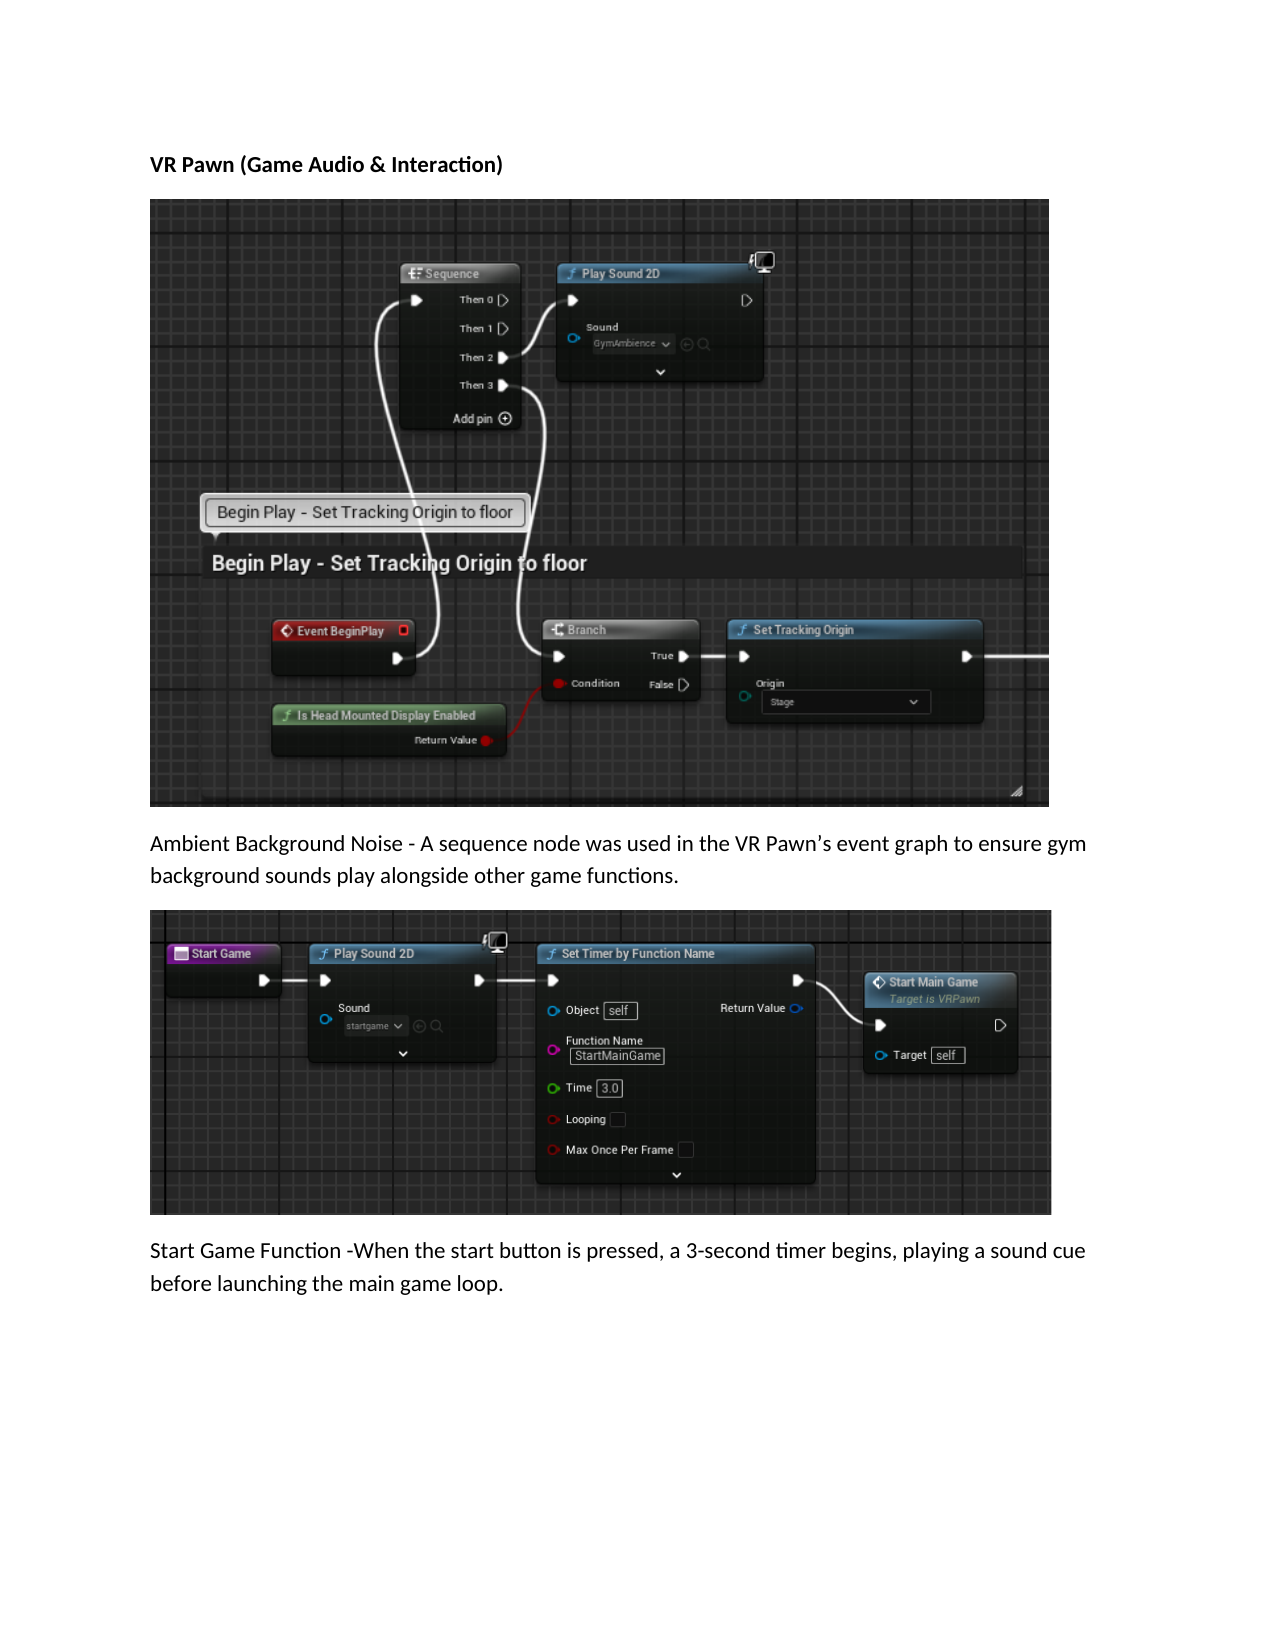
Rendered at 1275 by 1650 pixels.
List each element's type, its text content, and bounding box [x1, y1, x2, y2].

text Start Game Function -When the start button is pressed, a 3-second timer begins, playing a sound cue before launching the main game loop. [150, 1236, 1125, 1297]
picture [150, 910, 1052, 1215]
picture [150, 199, 1049, 807]
text Ambient Background Noise - A sequence node was used in the VR Pawn’s event graph to ensure gym background sounds play alongside other game functions. [150, 829, 1125, 889]
text VR Pawn (Game Audio & Interaction) [150, 150, 1125, 178]
